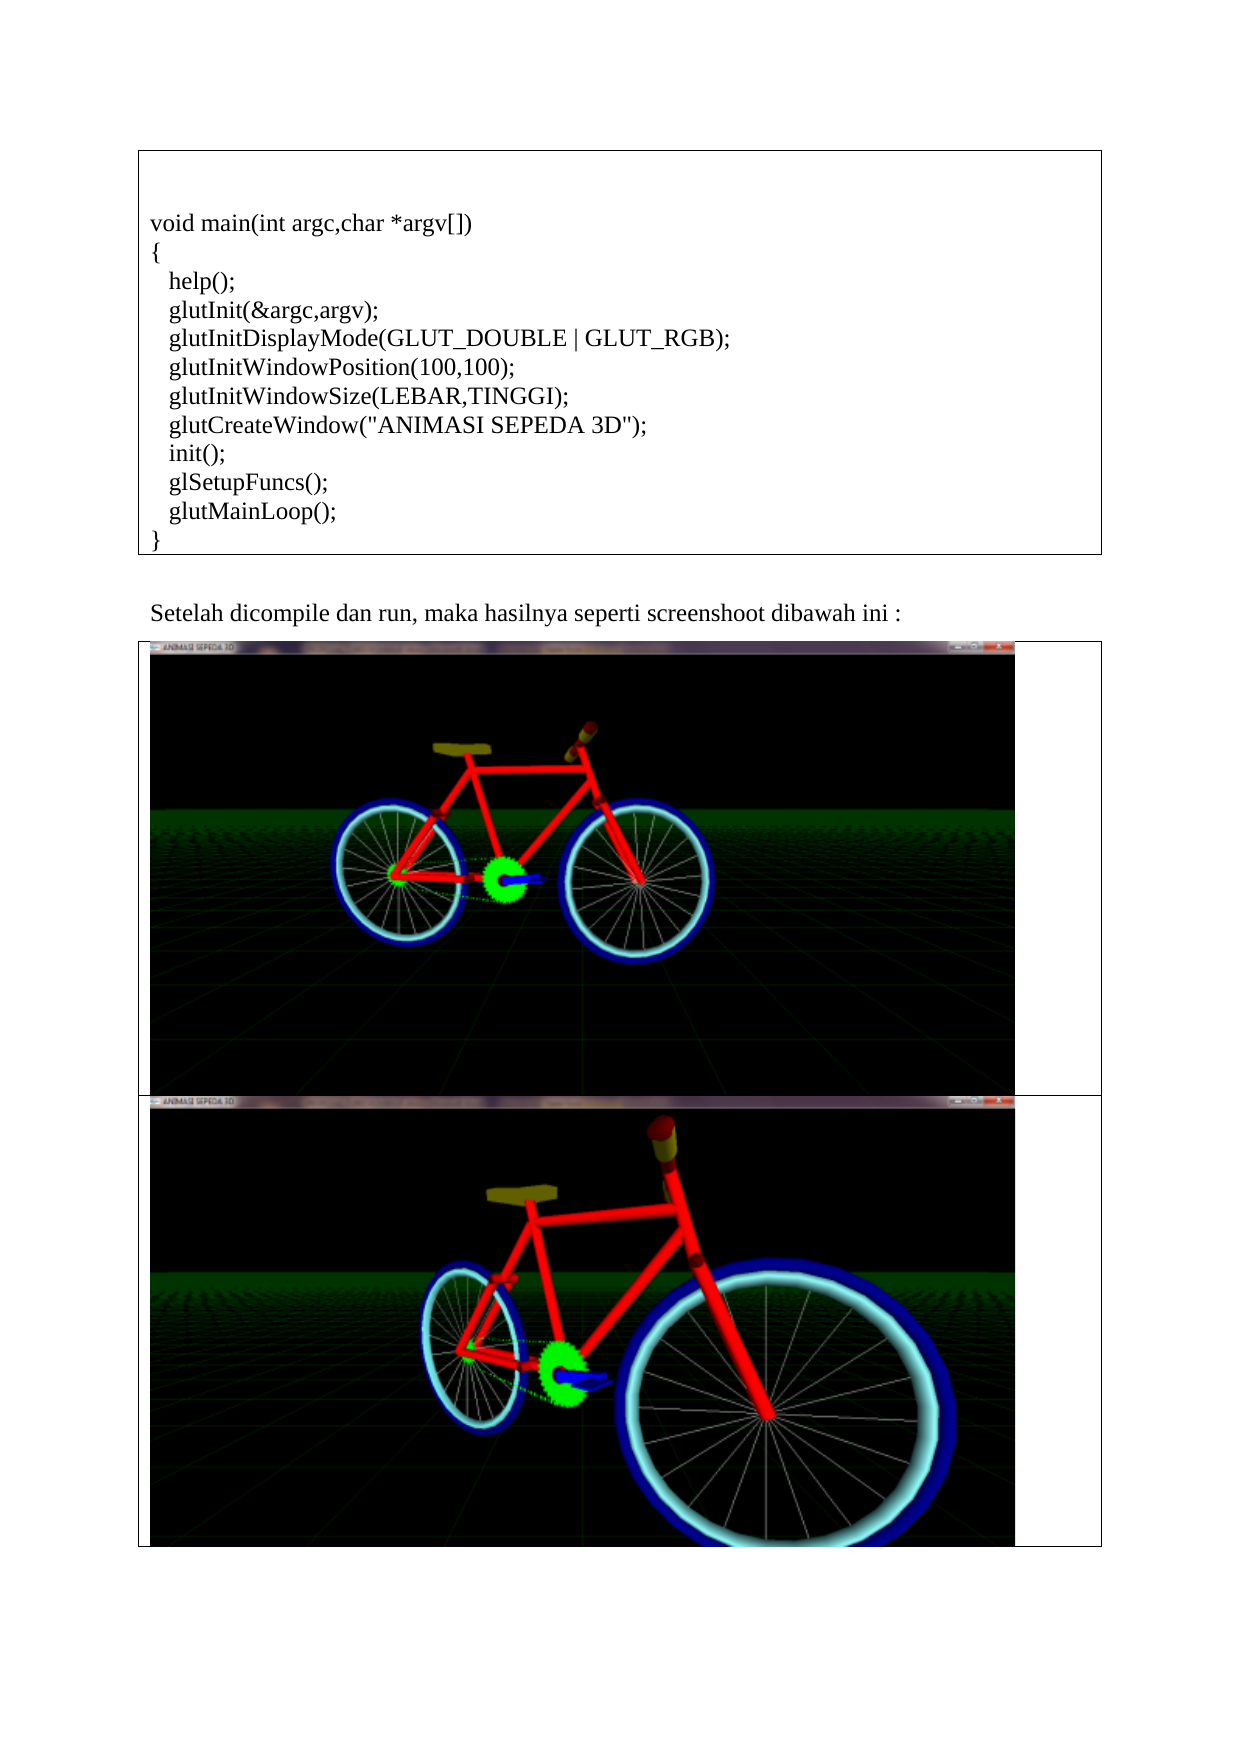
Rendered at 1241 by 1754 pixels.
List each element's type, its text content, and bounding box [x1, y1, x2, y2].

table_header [139, 151, 1101, 553]
table_header [139, 642, 150, 1095]
table_cell [1016, 1096, 1101, 1546]
picture [150, 1096, 1016, 1547]
text Setelah dicompile dan run, maka hasilnya seperti screenshoot dibawah ini : [150, 598, 1090, 626]
picture [150, 641, 1015, 1095]
table_cell [139, 1096, 150, 1546]
table_header [1015, 642, 1101, 1095]
